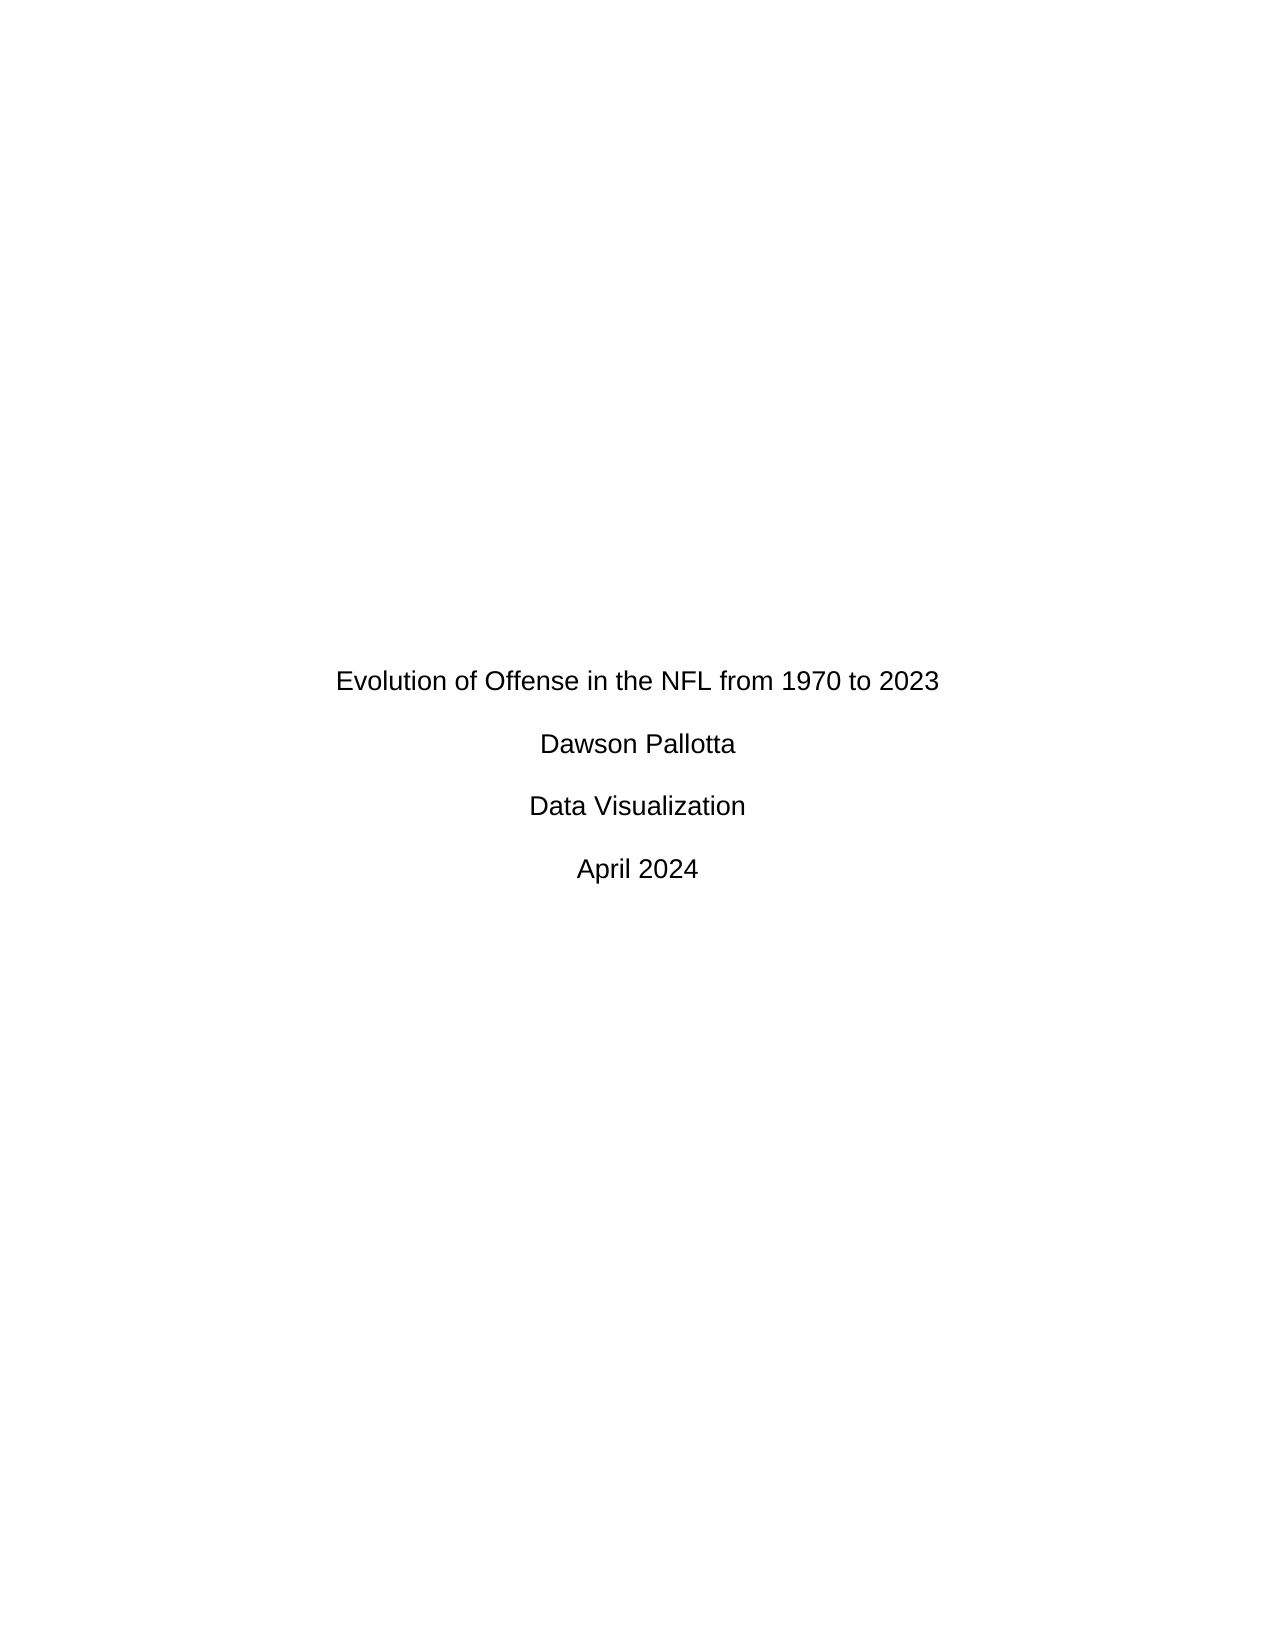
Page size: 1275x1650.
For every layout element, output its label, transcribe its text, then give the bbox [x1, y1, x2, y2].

text April 2024 [150, 853, 1125, 884]
text Evolution of Offense in the NFL from 1970 to 2023 [150, 665, 1125, 697]
text Dawson Pallotta [150, 728, 1125, 759]
text Data Visualization [150, 790, 1125, 822]
